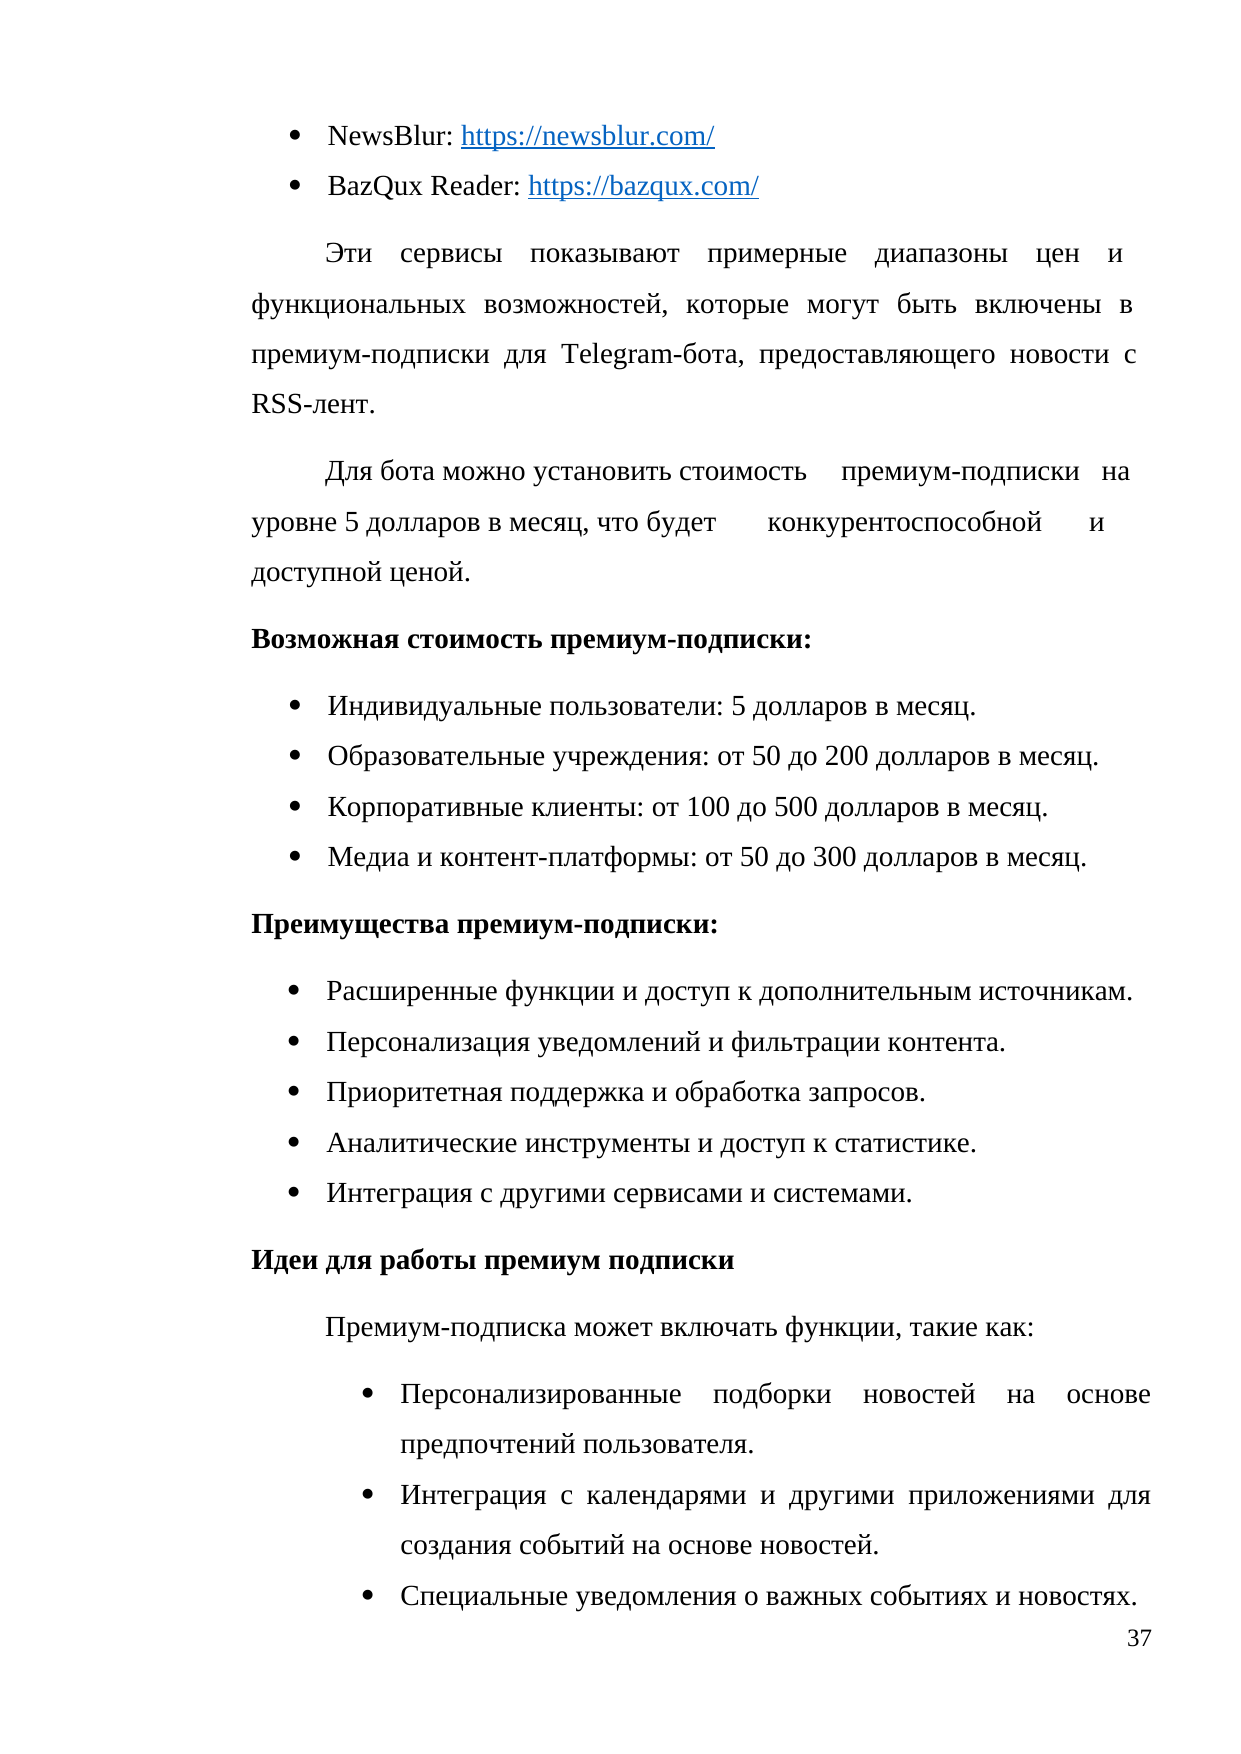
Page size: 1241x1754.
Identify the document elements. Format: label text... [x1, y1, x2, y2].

list Индивидуальные пользователи: 5 долларов в месяц. [290, 688, 1152, 722]
text Эти сервисы показывают примерные диапазоны цен и функциональных возможностей, которые могут быть включены в премиум-подписки для Telegram-бота, предоставляющего новости с RSS-лент. [177, 236, 1152, 420]
list Корпоративные клиенты: от 100 до 500 долларов в месяц. [290, 789, 1152, 823]
list Аналитические инструменты и доступ к статистике. [289, 1125, 1152, 1158]
list Медиа и контент-платформы: от 50 до 300 долларов в месяц. [290, 839, 1152, 873]
list Персонализация уведомлений и фильтрации контента. [289, 1024, 1152, 1057]
list BazQux Reader: https://bazqux.com/ [290, 168, 1152, 202]
list Приоритетная поддержка и обработка запросов. [289, 1074, 1152, 1108]
list Интеграция с другими сервисами и системами. [289, 1175, 1152, 1209]
text Премиум-подписка может включать функции, такие как: [177, 1309, 1152, 1343]
text Идеи для работы премиум подписки [177, 1242, 1152, 1276]
list Интеграция с календарями и другими приложениями для создания событий на основе новостей. [363, 1477, 1152, 1561]
list Персонализированные подборки новостей на основе предпочтений пользователя. [363, 1376, 1152, 1460]
list Специальные уведомления о важных событиях и новостях. [363, 1578, 1152, 1611]
text Преимущества премиум-подписки: [177, 906, 1152, 940]
list Расширенные функции и доступ к дополнительным источникам. [289, 973, 1152, 1007]
text Для бота можно установить стоимость премиум-подписки на уровне 5 долларов в месяц, что будет конкурентоспособной и доступной ценой. [177, 453, 1152, 588]
list Образовательные учреждения: от 50 до 200 долларов в месяц. [290, 738, 1152, 772]
list NewsBlur: https://newsblur.com/ [290, 118, 1152, 152]
text Возможная стоимость премиум-подписки: [177, 621, 1152, 655]
